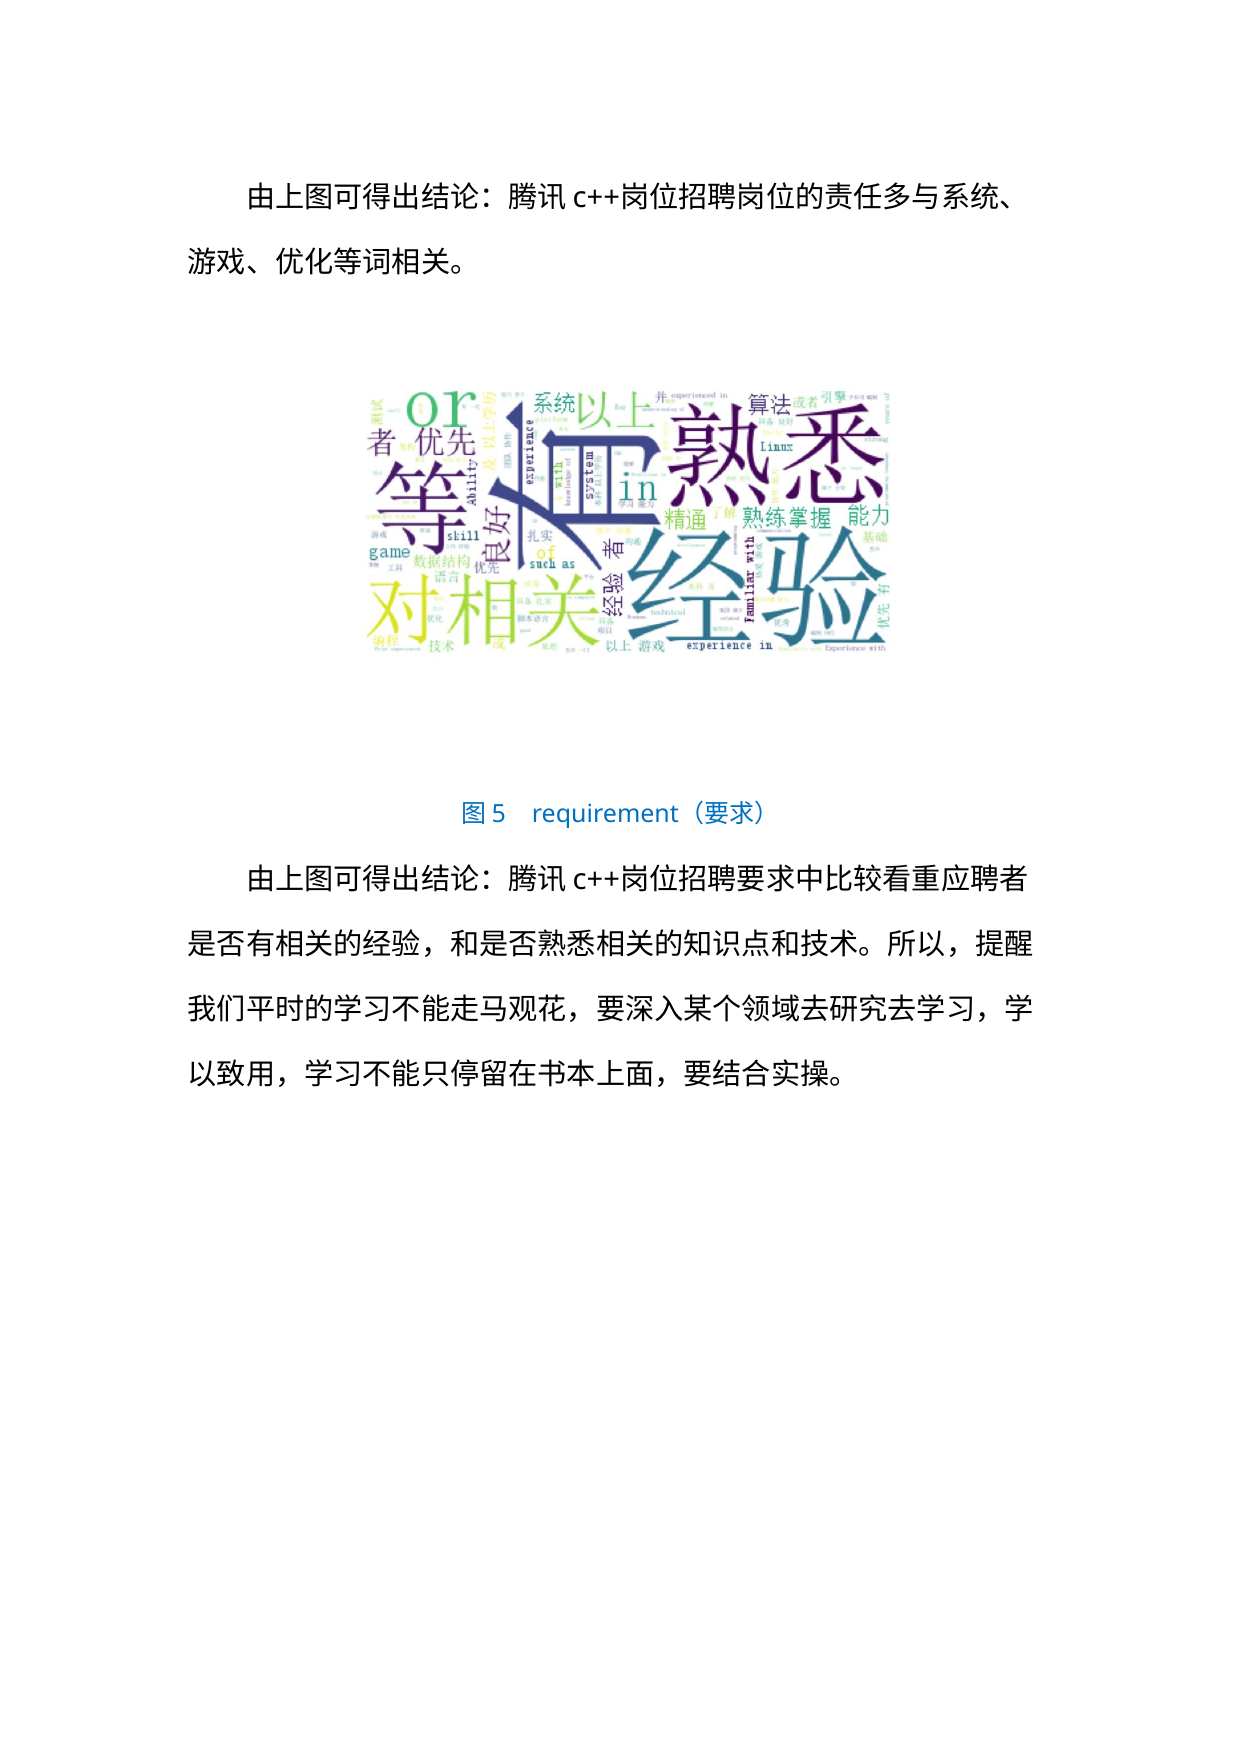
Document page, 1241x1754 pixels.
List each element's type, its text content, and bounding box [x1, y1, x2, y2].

text 图5 requirement（要求） [187, 779, 1053, 844]
text 由上图可得出结论：腾讯c++岗位招聘岗位的责任多与系统、游戏、优化等词相关。 [187, 162, 1053, 292]
text 由上图可得出结论：腾讯c++岗位招聘要求中比较看重应聘者是否有相关的经验，和是否熟悉相关的知识点和技术。所以，提醒我们平时的学习不能走马观花，要深入某个领域去研究去学习，学以致用，学习不能只停留在书本上面，要结合实操。 [187, 844, 1053, 1104]
picture [277, 292, 963, 749]
